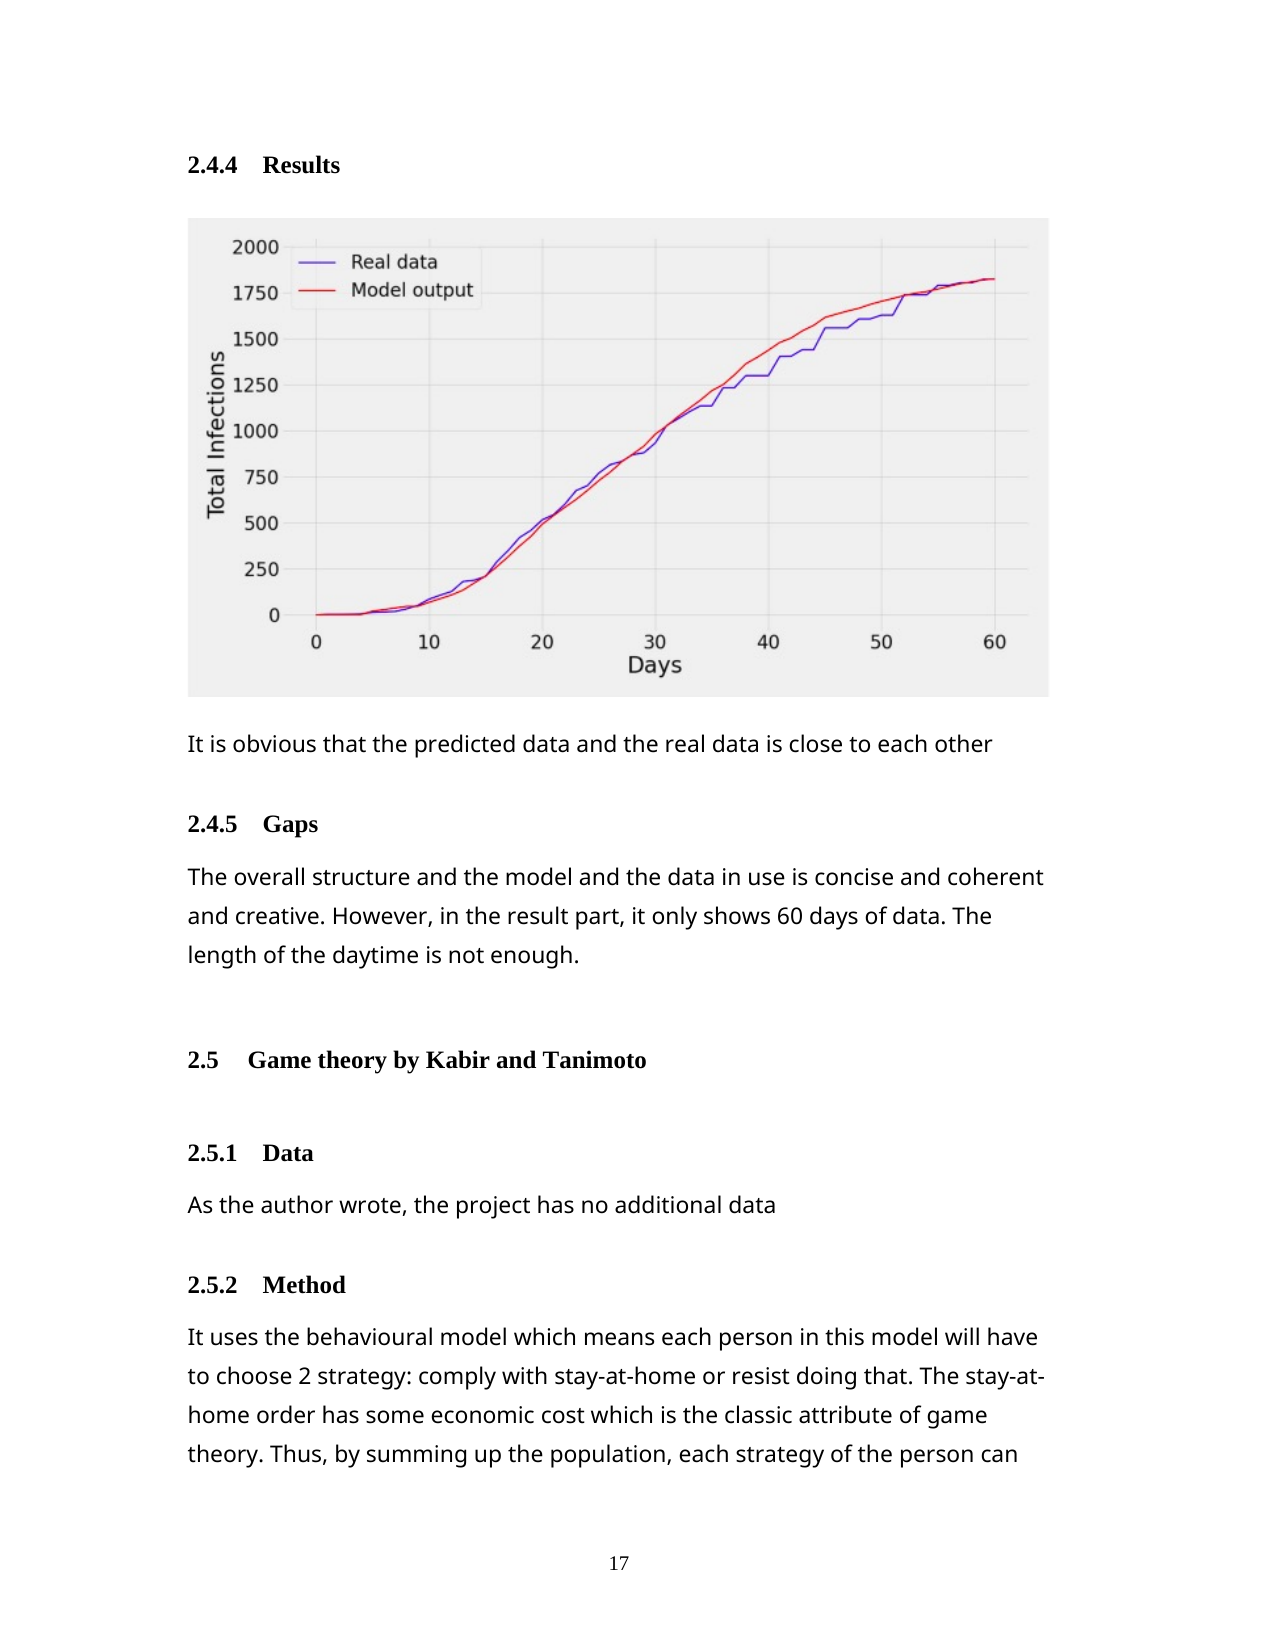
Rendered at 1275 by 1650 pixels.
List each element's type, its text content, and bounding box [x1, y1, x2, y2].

subtitle Results [187, 150, 1050, 179]
text As the author wrote, the project has no additional data [187, 1181, 1050, 1220]
text It is obvious that the predicted data and the real data is close to each other [187, 721, 1050, 759]
subtitle Method [187, 1270, 1050, 1299]
picture [187, 218, 1050, 697]
subtitle Data [187, 1138, 1050, 1167]
subtitle Gaps [187, 809, 1050, 838]
subtitle Game theory by Kabir and Tanimoto [187, 1045, 990, 1074]
text The overall structure and the model and the data in use is concise and coherent and creative. However, in the result part, it only shows 60 days of data. The length of the daytime is not enough. [187, 853, 1050, 970]
